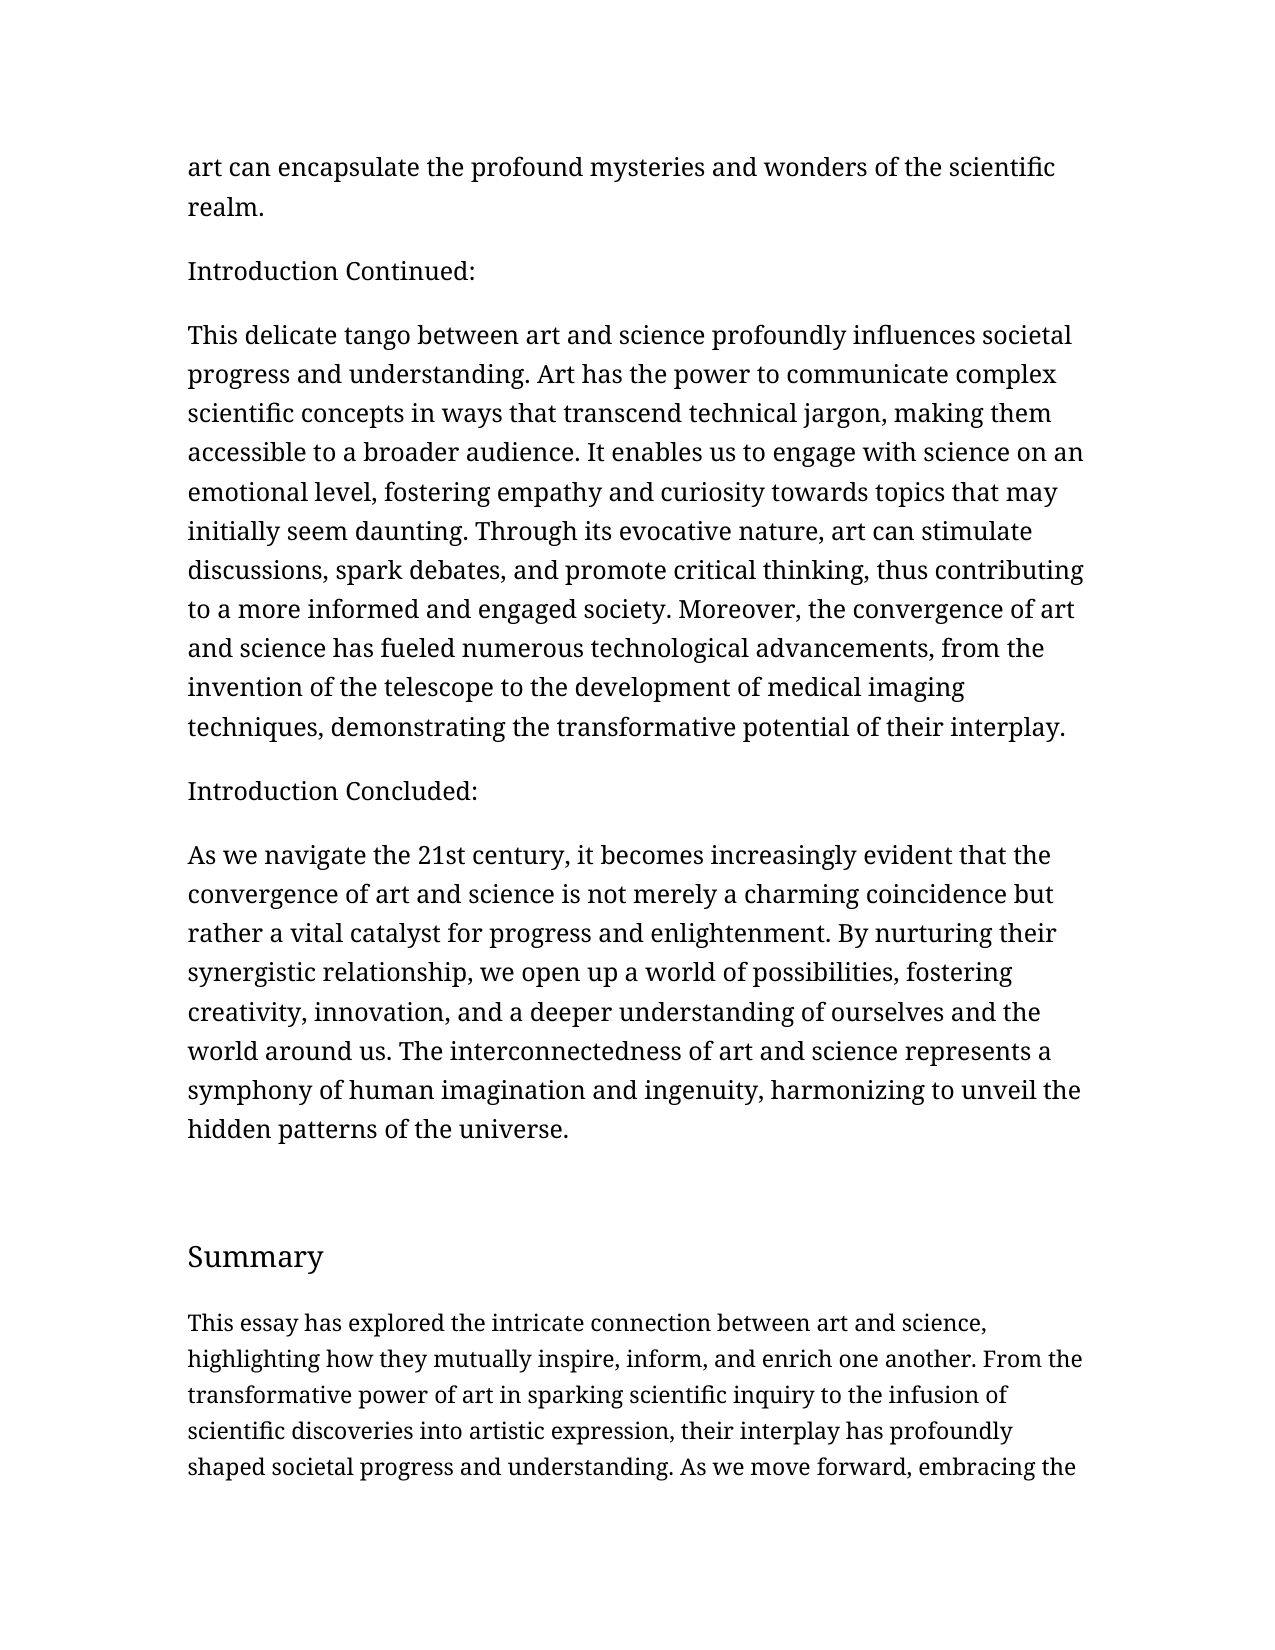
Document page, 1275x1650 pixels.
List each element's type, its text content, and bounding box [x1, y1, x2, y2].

text Summary [187, 1237, 1087, 1276]
text This delicate tango between art and science profoundly influences societal progress and understanding. Art has the power to communicate complex scientific concepts in ways that transcend technical jargon, making them accessible to a broader audience. It enables us to engage with science on an emotional level, fostering empathy and curiosity towards topics that may initially seem daunting. Through its evocative nature, art can stimulate discussions, spark debates, and promote critical thinking, thus contributing to a more informed and engaged society. Moreover, the convergence of art and science has fueled numerous technological advancements, from the invention of the telescope to the development of medical imaging techniques, demonstrating the transformative potential of their interplay. [187, 317, 1087, 743]
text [187, 150, 1087, 223]
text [187, 1307, 1087, 1482]
text Introduction Continued: [187, 253, 1087, 287]
text As we navigate the 21st century, it becomes increasingly evident that the convergence of art and science is not merely a charming coincidence but rather a vital catalyst for progress and enlightenment. By nurturing their synergistic relationship, we open up a world of possibilities, fostering creativity, innovation, and a deeper understanding of ourselves and the world around us. The interconnectedness of art and science represents a symphony of human imagination and ingenuity, harmonizing to unveil the hidden patterns of the universe. [187, 837, 1087, 1146]
text Introduction Concluded: [187, 773, 1087, 807]
